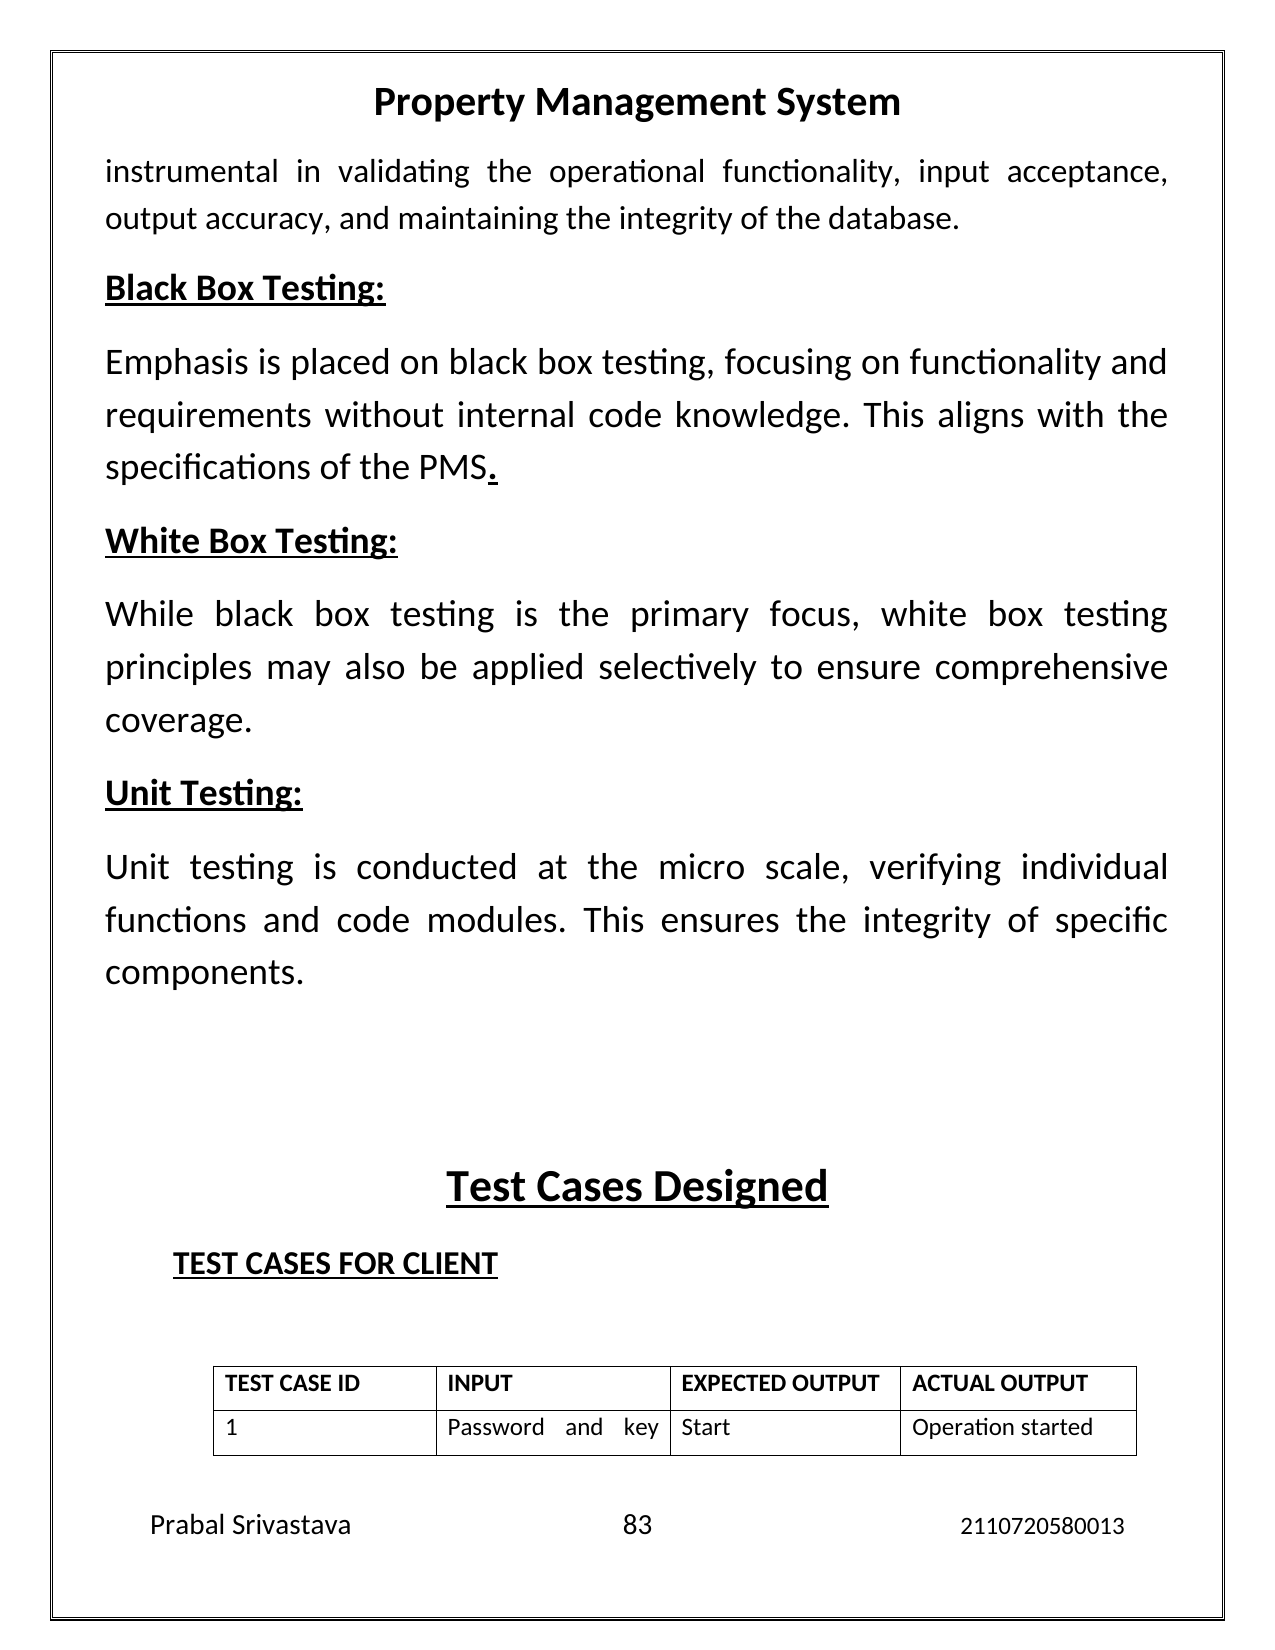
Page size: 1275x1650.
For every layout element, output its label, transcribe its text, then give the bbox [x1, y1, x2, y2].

table_cell Operation started [901, 1411, 1136, 1455]
text Emphasis is placed on black box testing, focusing on functionality and requirements without internal code knowledge. This aligns with the specifications of the PMS. [105, 338, 1170, 489]
table_cell Start [671, 1411, 900, 1455]
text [105, 150, 1170, 237]
text Test Cases Designed [105, 1157, 1170, 1213]
text TEST CASES FOR CLIENT [105, 1242, 1170, 1283]
text Unit testing is conducted at the micro scale, verifying individual functions and code modules. This ensures the integrity of specific components. [105, 843, 1170, 994]
table_header INPUT [437, 1367, 670, 1410]
text Unit Testing: [105, 769, 1170, 815]
text While black box testing is the primary focus, white box testing principles may also be applied selectively to ensure comprehensive coverage. [105, 590, 1170, 742]
text White Box Testing: [105, 517, 1170, 563]
table_header EXPECTED OUTPUT [671, 1367, 900, 1410]
table_header TEST CASE ID [214, 1367, 436, 1410]
text Black Box Testing: [105, 264, 1170, 310]
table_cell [437, 1411, 670, 1455]
table_cell 1 [214, 1411, 436, 1455]
table_header ACTUAL OUTPUT [901, 1367, 1136, 1410]
